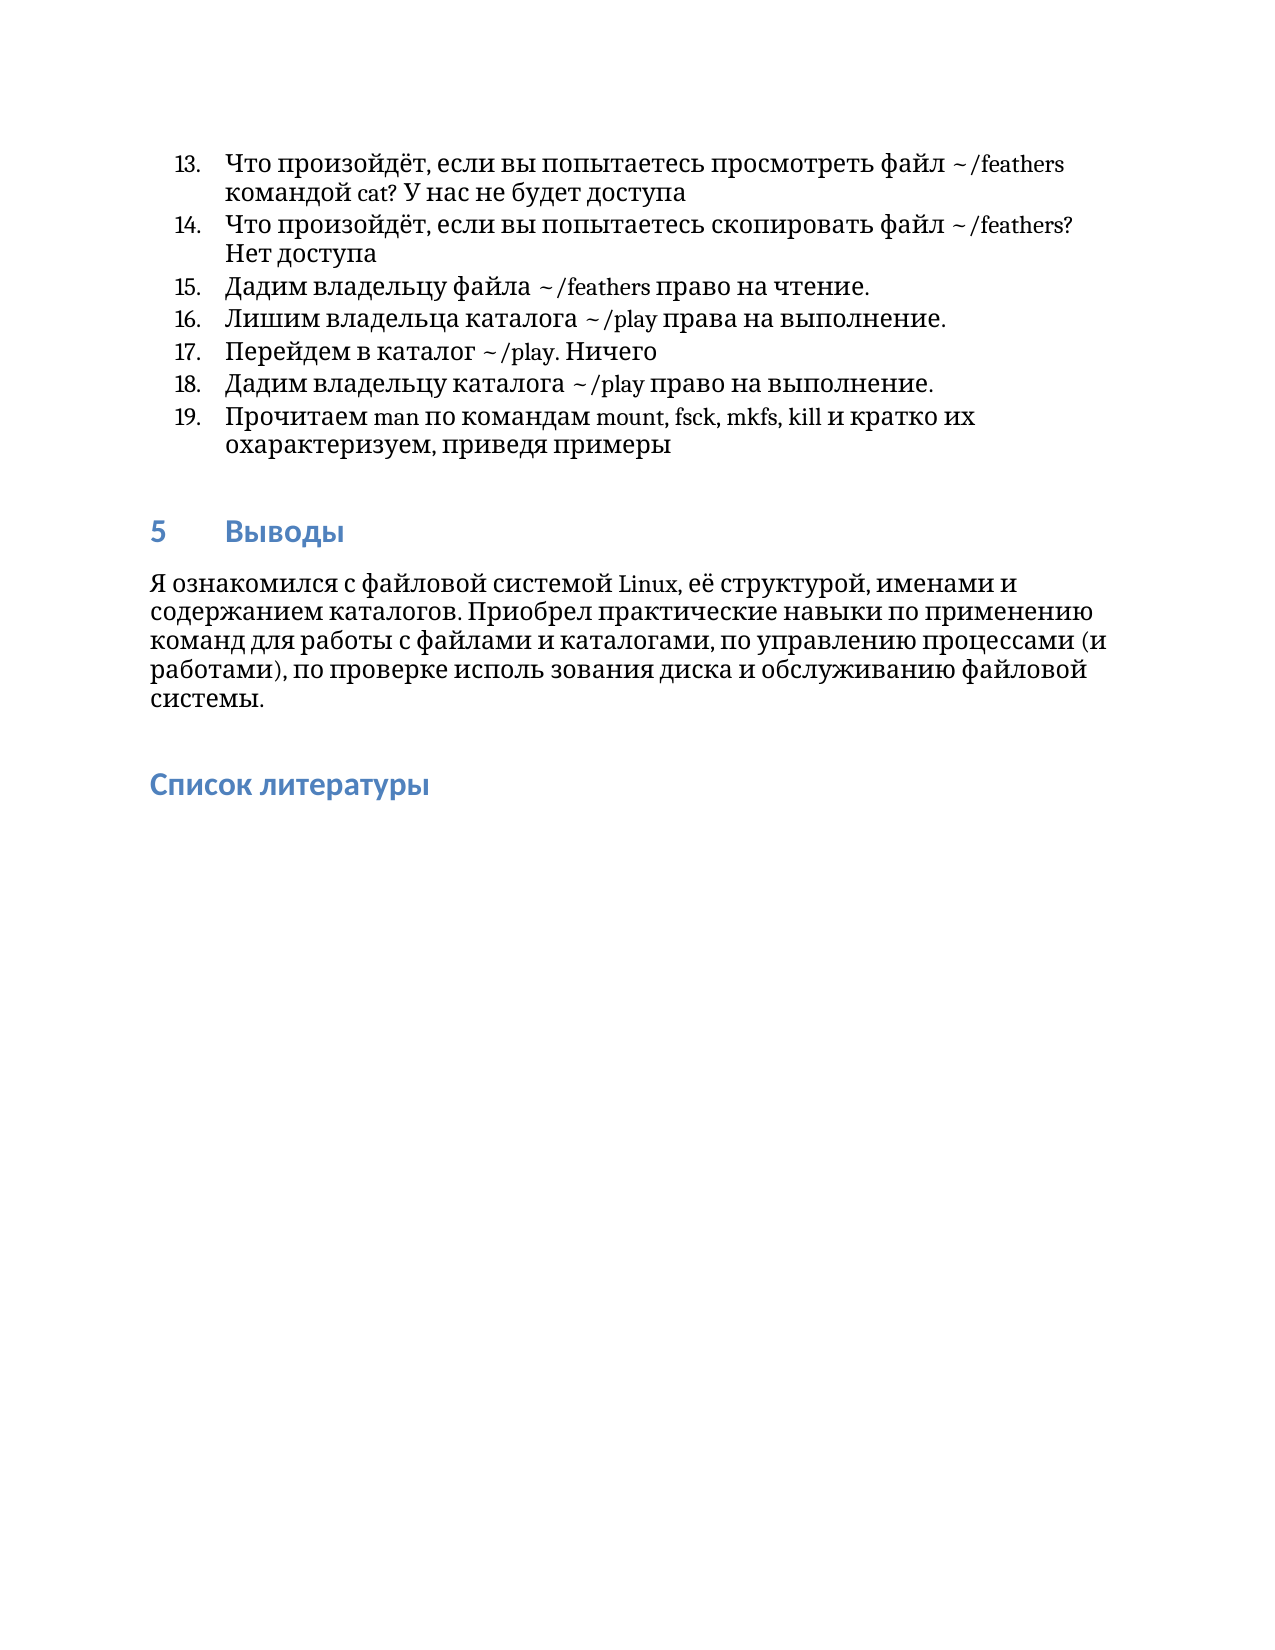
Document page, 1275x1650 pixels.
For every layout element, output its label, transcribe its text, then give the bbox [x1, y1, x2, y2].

subtitle 5 Выводы [150, 510, 1125, 551]
list Дадим владельцу файла ~/feathers право на чтение. [175, 272, 1125, 301]
list Прочитаем man по командам mount, fsck, mkfs, kill и кратко их охарактеризуем, приведя примеры [175, 402, 1125, 460]
list Перейдем в каталог ~/play. Ничего [175, 337, 1125, 366]
list Что произойдёт, если вы попытаетесь скопировать файл ~/feathers? Нет доступа [175, 211, 1125, 269]
subtitle Список литературы [150, 763, 1125, 804]
text Я ознакомился с файловой системой Linux, её структурой, именами и содержанием каталогов. Приобрел практические навыки по применению команд для работы с файлами и каталогами, по управлению процессами (и работами), по проверке исполь зования диска и обслуживанию файловой системы. [150, 569, 1125, 713]
list Дадим владельцу каталога ~/play право на выполнение. [175, 370, 1125, 399]
list Что произойдёт, если вы попытаетесь просмотреть файл ~/feathers командой cat? У нас не будет доступа [175, 150, 1125, 207]
list Лишим владельца каталога ~/play права на выполнение. [175, 305, 1125, 334]
